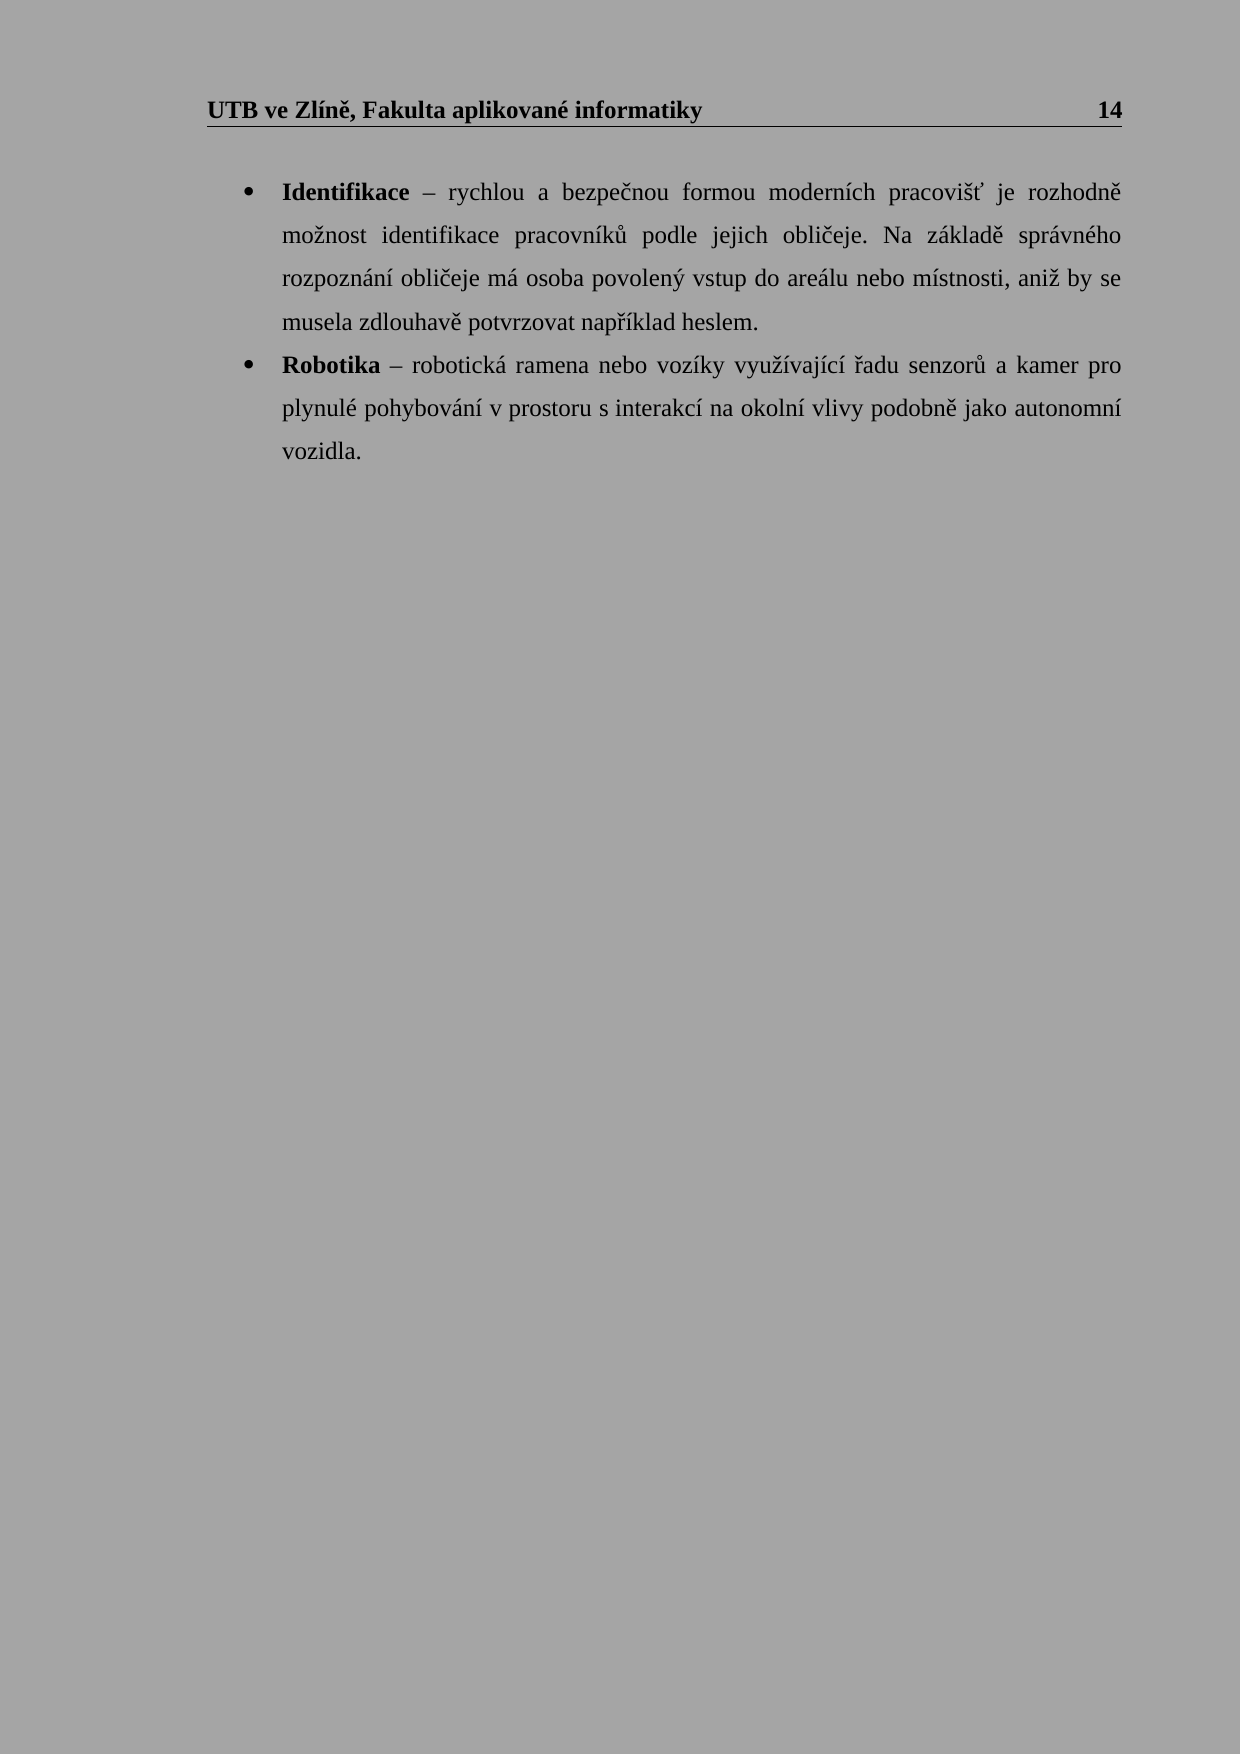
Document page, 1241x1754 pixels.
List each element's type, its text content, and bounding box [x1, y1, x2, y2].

list Identifikace – rychlou a bezpečnou formou moderních pracovišť je rozhodně možnost identifikace pracovníků podle jejich obličeje. Na základě správného rozpoznání obličeje má osoba povolený vstup do areálu nebo místnosti, aniž by se musela zdlouhavě potvrzovat například heslem. [244, 177, 1122, 335]
list Robotika – robotická ramena nebo vozíky využívající řadu senzorů a kamer pro plynulé pohybování v prostoru s interakcí na okolní vlivy podobně jako autonomní vozidla. [244, 350, 1122, 465]
